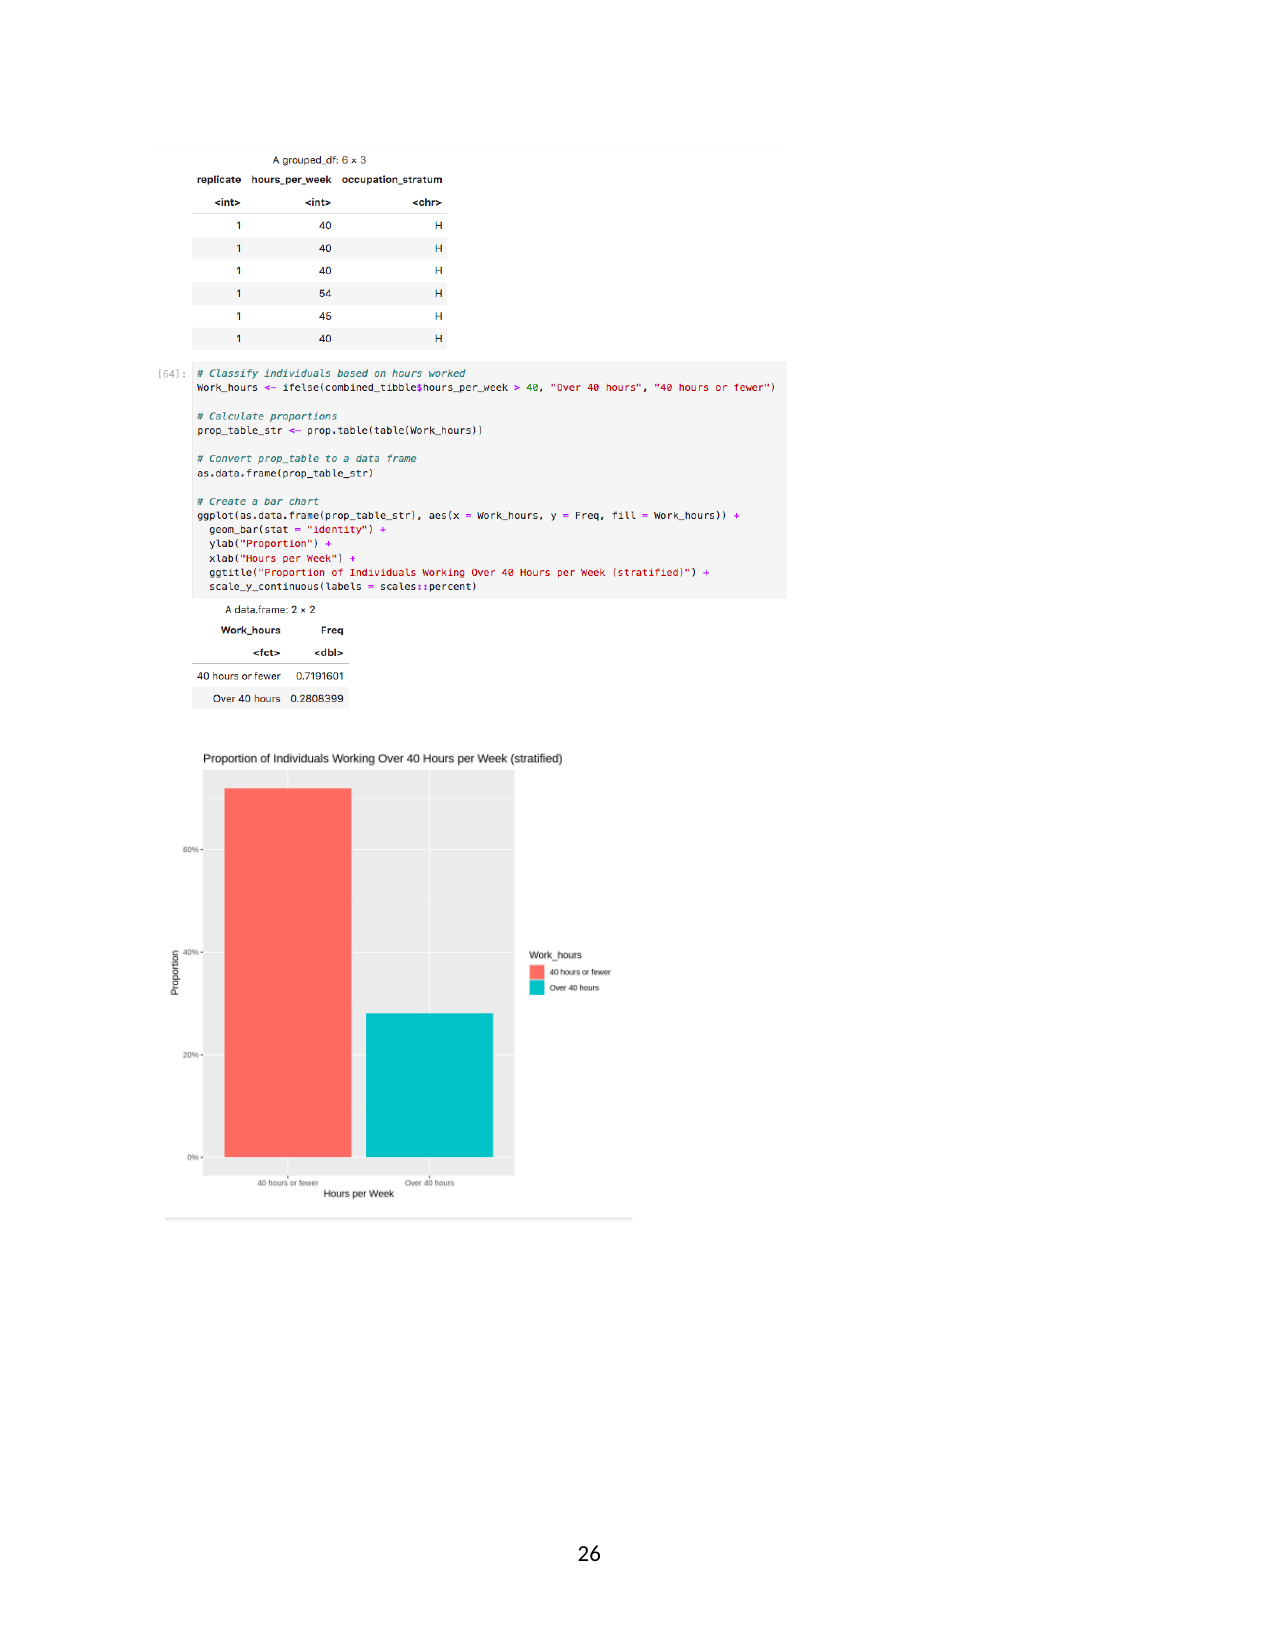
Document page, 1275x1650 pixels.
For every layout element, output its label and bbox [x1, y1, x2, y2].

picture [150, 150, 787, 712]
picture [150, 745, 633, 1221]
